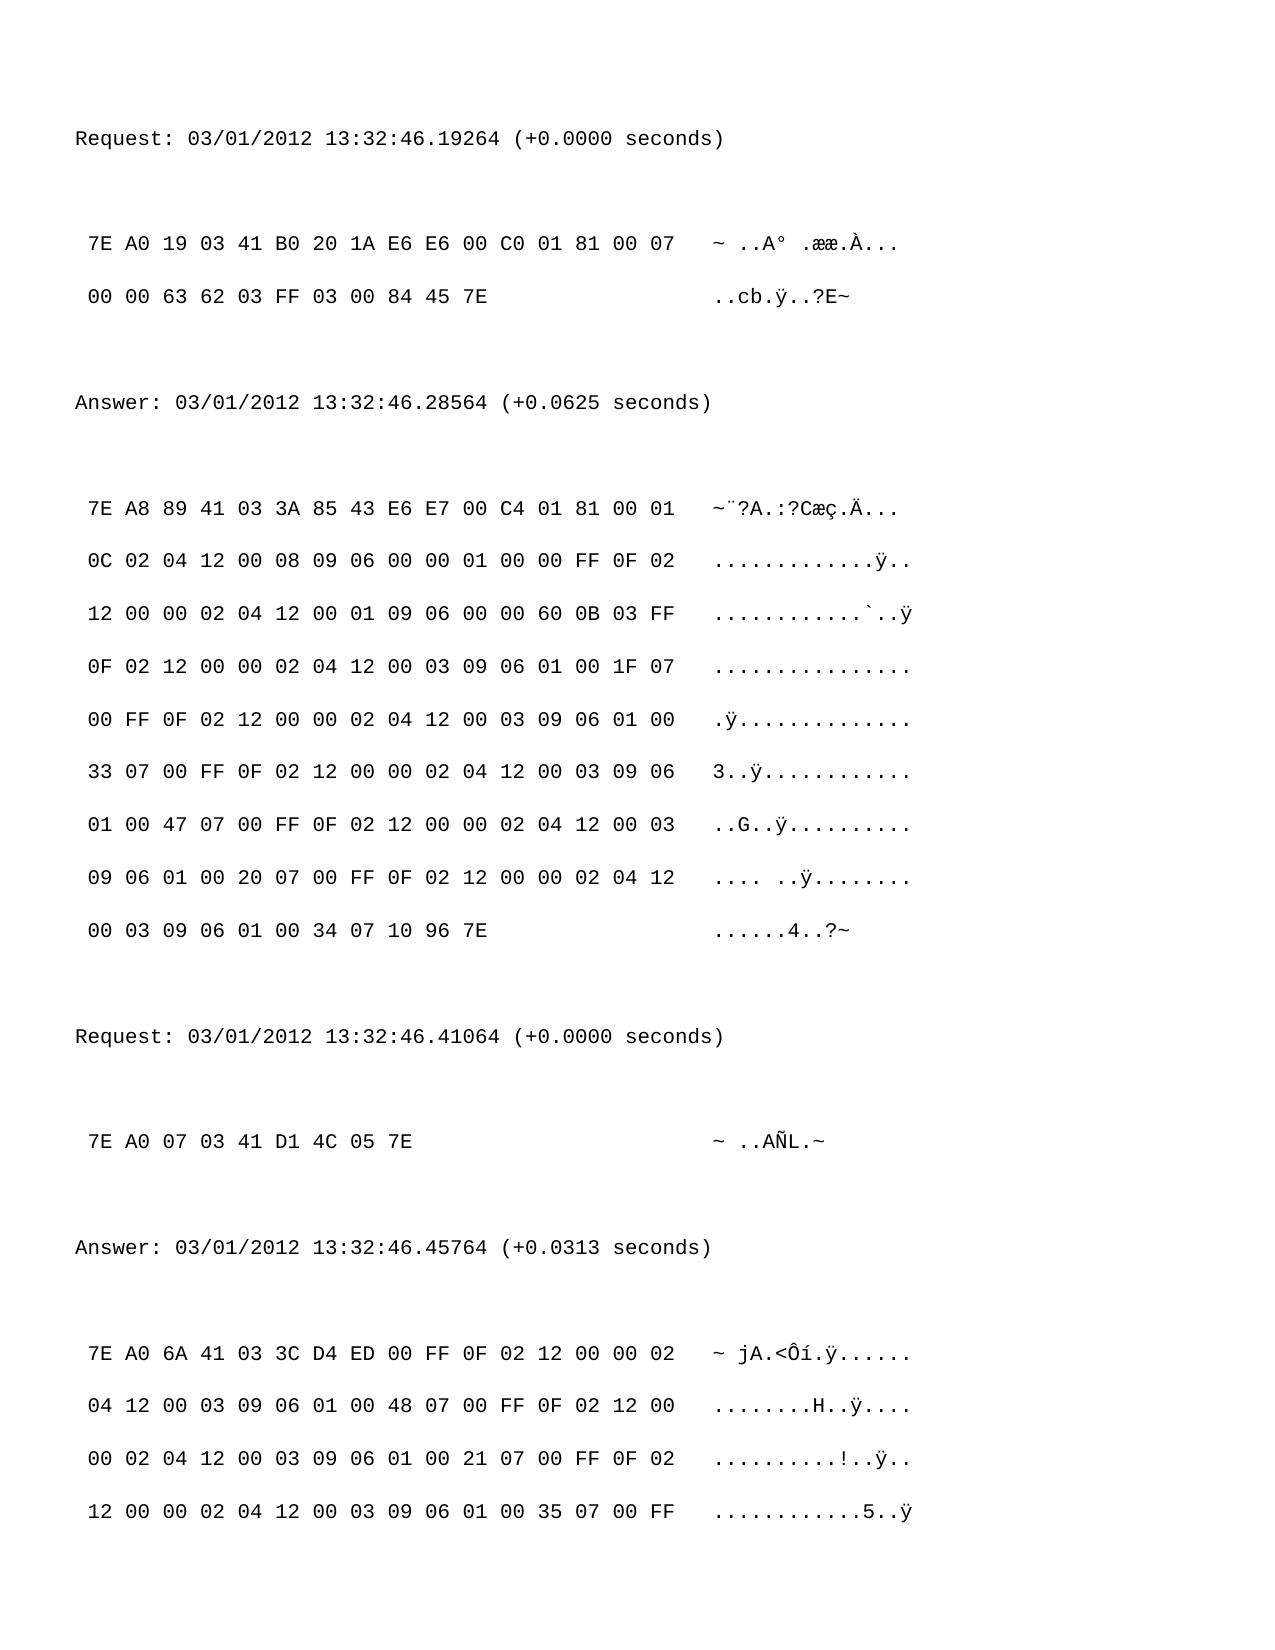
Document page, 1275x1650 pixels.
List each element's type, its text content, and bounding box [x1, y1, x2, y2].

text 7E A8 89 41 03 3A 85 43 E6 E7 00 C4 01 81 00 01 ~¨?A.:?Cæç.Ä... [75, 497, 1200, 521]
text 01 00 47 07 00 FF 0F 02 12 00 00 02 04 12 00 03 ..G..ÿ.......... [75, 814, 1200, 838]
text Answer: 03/01/2012 13:32:46.28564 (+0.0625 seconds) [75, 392, 1200, 416]
text 12 00 00 02 04 12 00 01 09 06 00 00 60 0B 03 FF ............`..ÿ [75, 603, 1200, 627]
text Request: 03/01/2012 13:32:46.41064 (+0.0000 seconds) [75, 1026, 1200, 1049]
text 0C 02 04 12 00 08 09 06 00 00 01 00 00 FF 0F 02 .............ÿ.. [75, 550, 1200, 574]
text 04 12 00 03 09 06 01 00 48 07 00 FF 0F 02 12 00 ........H..ÿ.... [75, 1395, 1200, 1419]
text 33 07 00 FF 0F 02 12 00 00 02 04 12 00 03 09 06 3..ÿ............ [75, 762, 1200, 785]
text 00 02 04 12 00 03 09 06 01 00 21 07 00 FF 0F 02 ..........!..ÿ.. [75, 1448, 1200, 1472]
text 7E A0 6A 41 03 3C D4 ED 00 FF 0F 02 12 00 00 02 ~ jA.<Ôí.ÿ...... [75, 1342, 1200, 1366]
text 12 00 00 02 04 12 00 03 09 06 01 00 35 07 00 FF ............5..ÿ [75, 1501, 1200, 1524]
text Answer: 03/01/2012 13:32:46.45764 (+0.0313 seconds) [75, 1237, 1200, 1261]
text 0F 02 12 00 00 02 04 12 00 03 09 06 01 00 1F 07 ................ [75, 656, 1200, 679]
text 00 FF 0F 02 12 00 00 02 04 12 00 03 09 06 01 00 .ÿ.............. [75, 709, 1200, 732]
text Request: 03/01/2012 13:32:46.19264 (+0.0000 seconds) [75, 128, 1200, 151]
text 7E A0 07 03 41 D1 4C 05 7E ~ ..AÑL.~ [75, 1131, 1200, 1155]
text 09 06 01 00 20 07 00 FF 0F 02 12 00 00 02 04 12 .... ..ÿ........ [75, 867, 1200, 891]
text 00 03 09 06 01 00 34 07 10 96 7E ......4..?~ [75, 920, 1200, 944]
text 00 00 63 62 03 FF 03 00 84 45 7E ..cb.ÿ..?E~ [75, 286, 1200, 310]
text 7E A0 19 03 41 B0 20 1A E6 E6 00 C0 01 81 00 07 ~ ..A° .ææ.À... [75, 233, 1200, 257]
